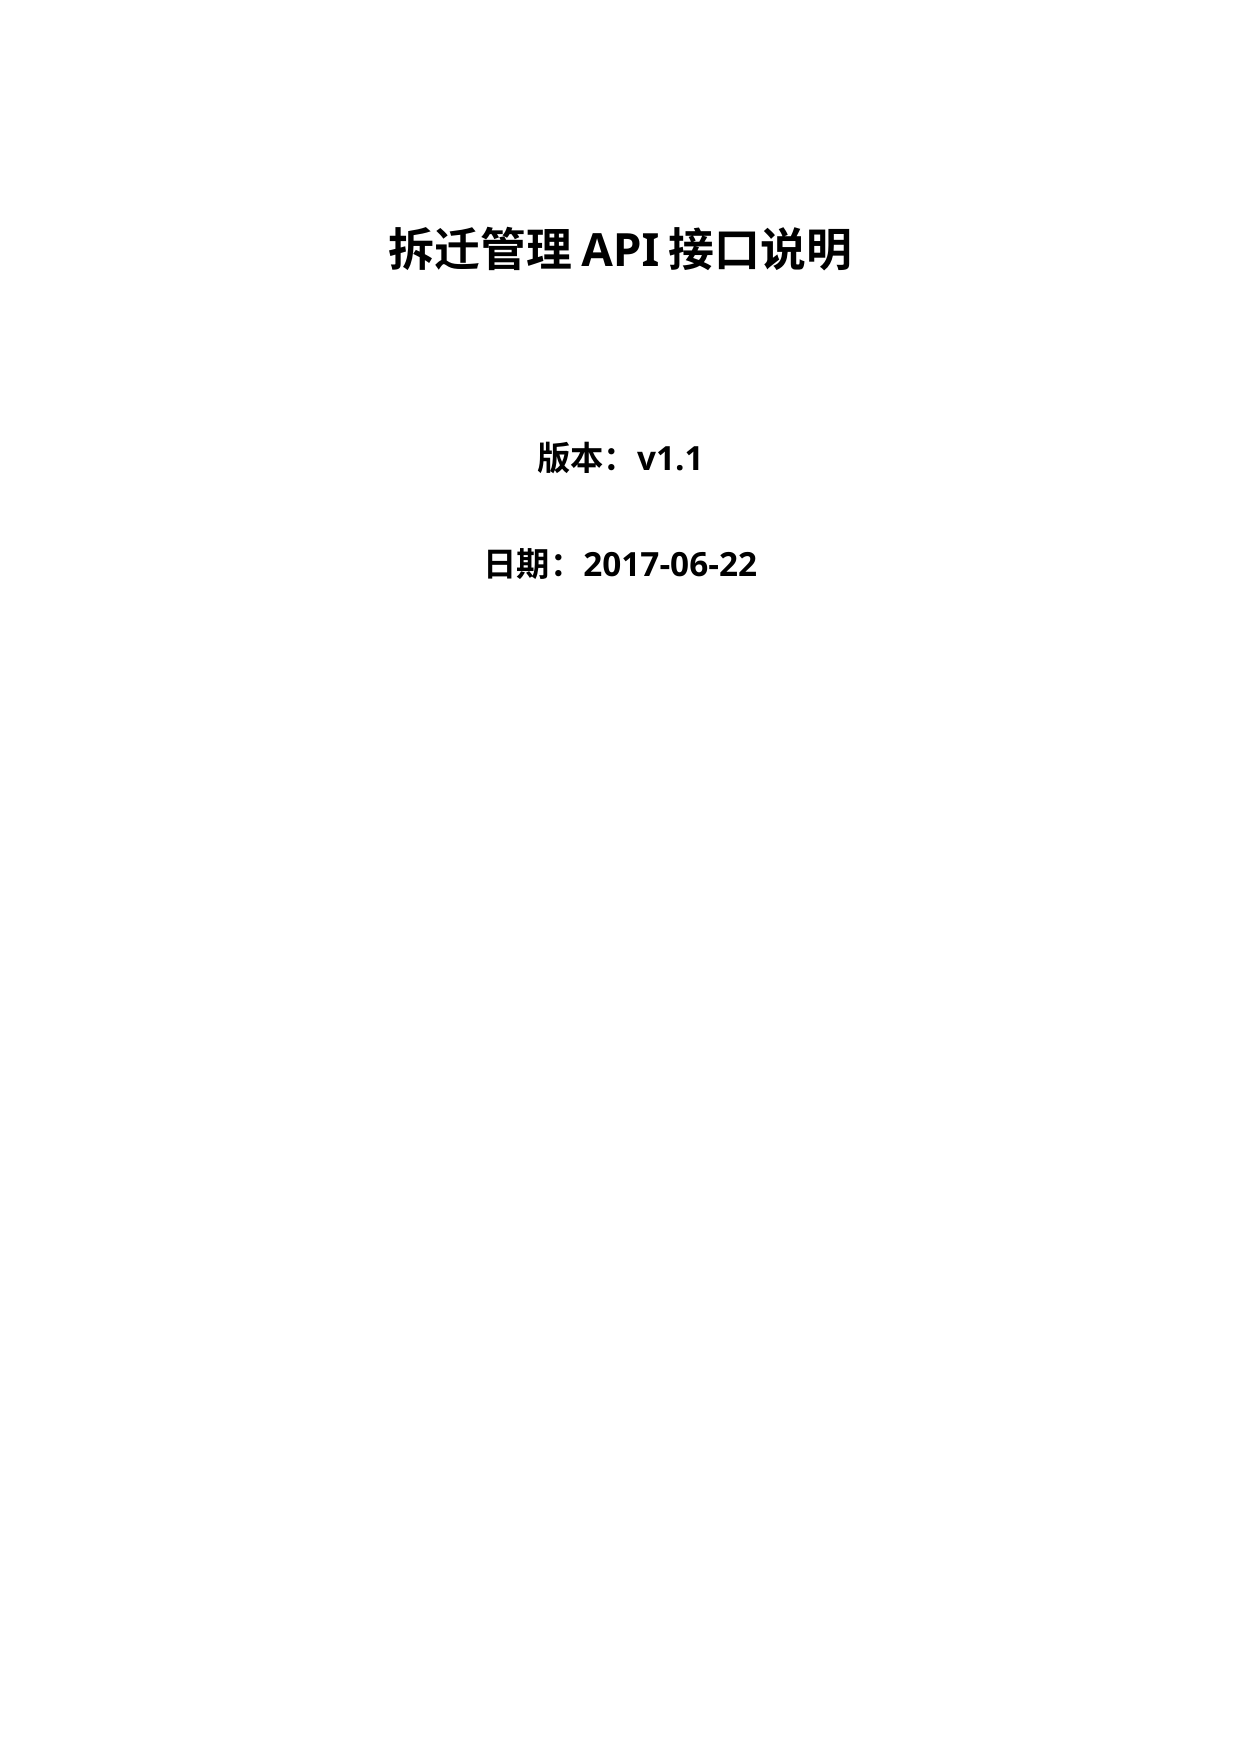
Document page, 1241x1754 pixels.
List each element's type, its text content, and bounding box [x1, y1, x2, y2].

subtitle 版本：v1.1 [187, 423, 1053, 488]
subtitle 日期：2017-06-22 [187, 529, 1053, 594]
subtitle 拆迁管理API接口说明 [187, 197, 1053, 295]
